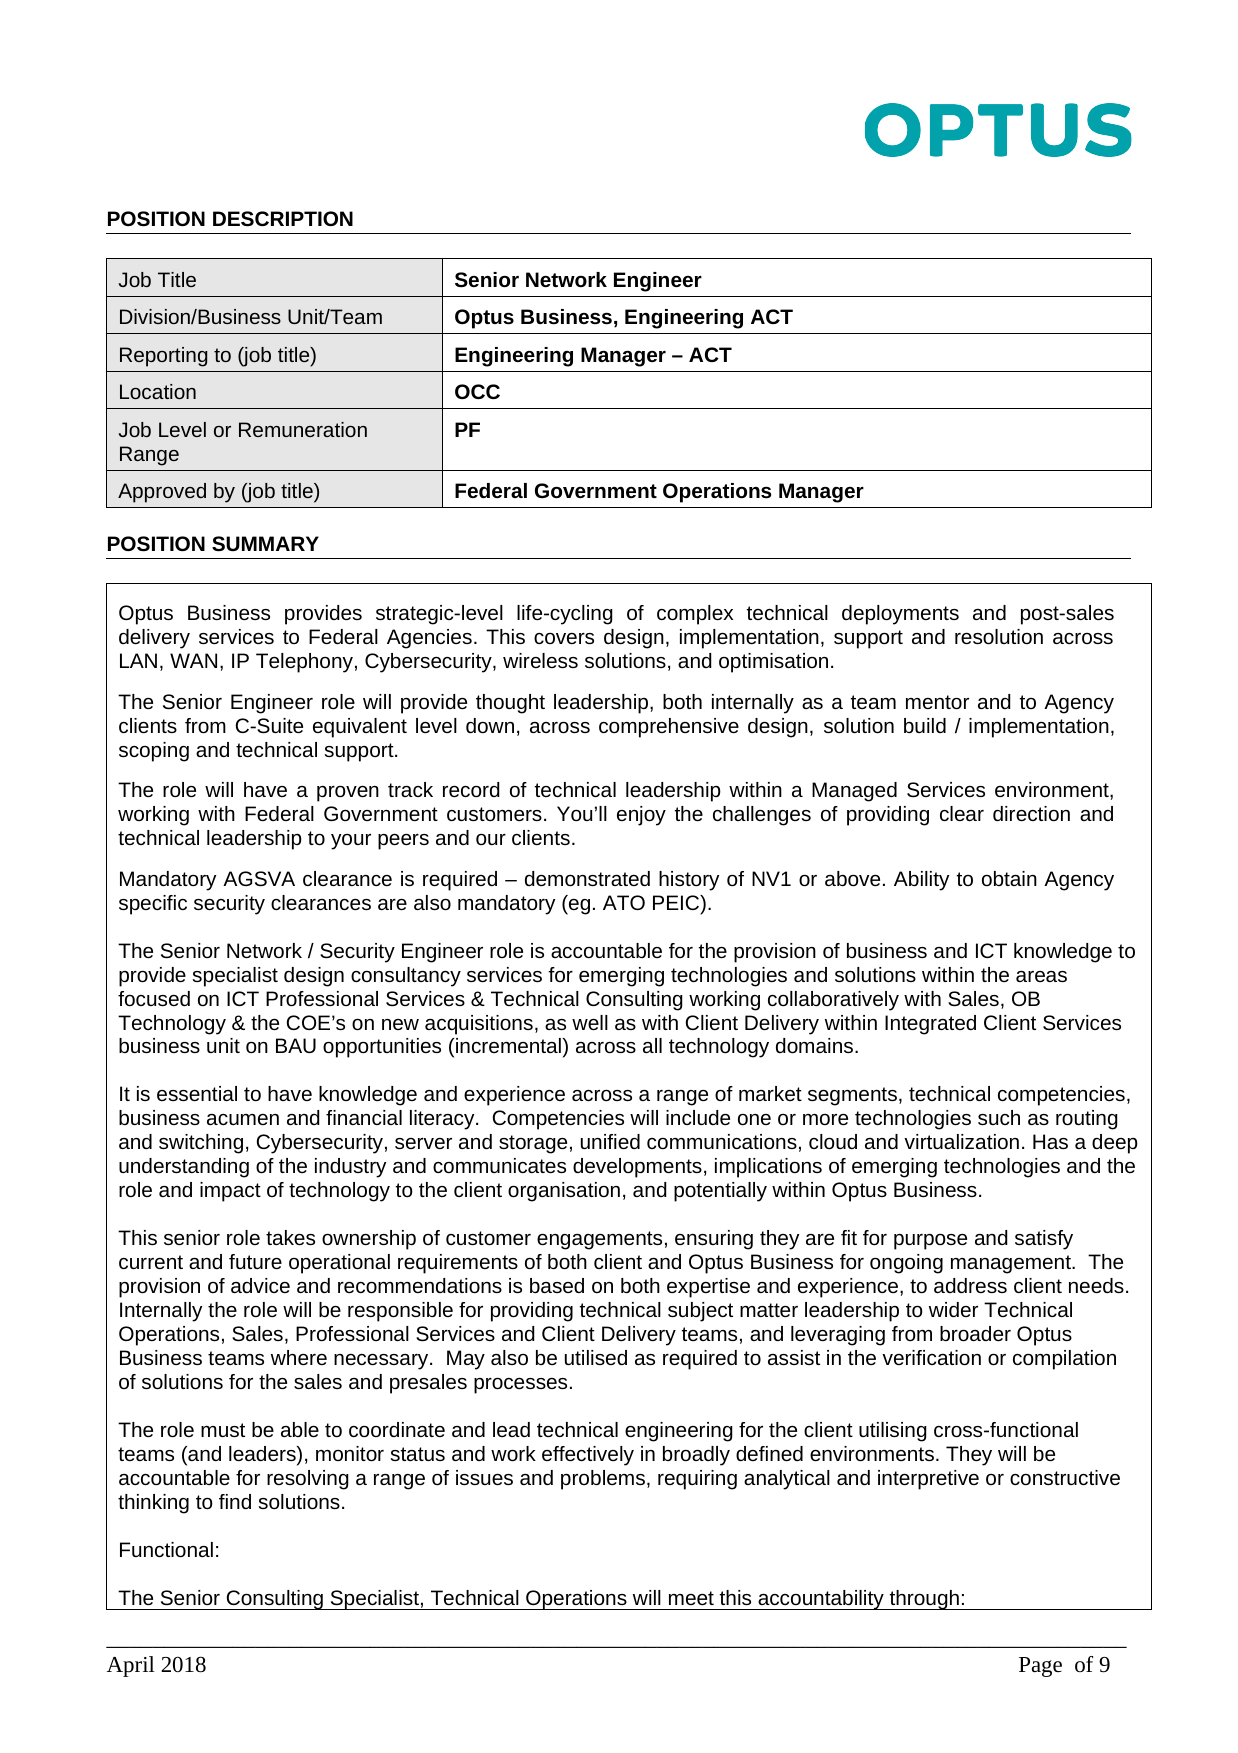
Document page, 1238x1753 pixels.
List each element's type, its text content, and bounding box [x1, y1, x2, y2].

table_header Senior Network Engineer [443, 259, 1151, 296]
table_cell Engineering Manager – ACT [443, 334, 1151, 371]
picture [864, 103, 1132, 157]
table_header Job Title [107, 259, 442, 296]
table_cell Federal Government Operations Manager [443, 471, 1151, 507]
table_cell Job Level or Remuneration Range [107, 409, 442, 470]
table_cell Division/Business Unit/Team [107, 297, 442, 333]
table_cell Reporting to (job title) [107, 334, 442, 371]
table_cell Optus Business, Engineering ACT [443, 297, 1151, 333]
subtitle POSITION SUMMARY [106, 532, 1131, 558]
table_cell OCC [443, 372, 1151, 408]
subtitle POSITION DESCRIPTION [106, 207, 1131, 233]
table_cell Approved by (job title) [107, 471, 442, 507]
table_cell Location [107, 372, 442, 408]
table_cell PF [443, 409, 1151, 470]
